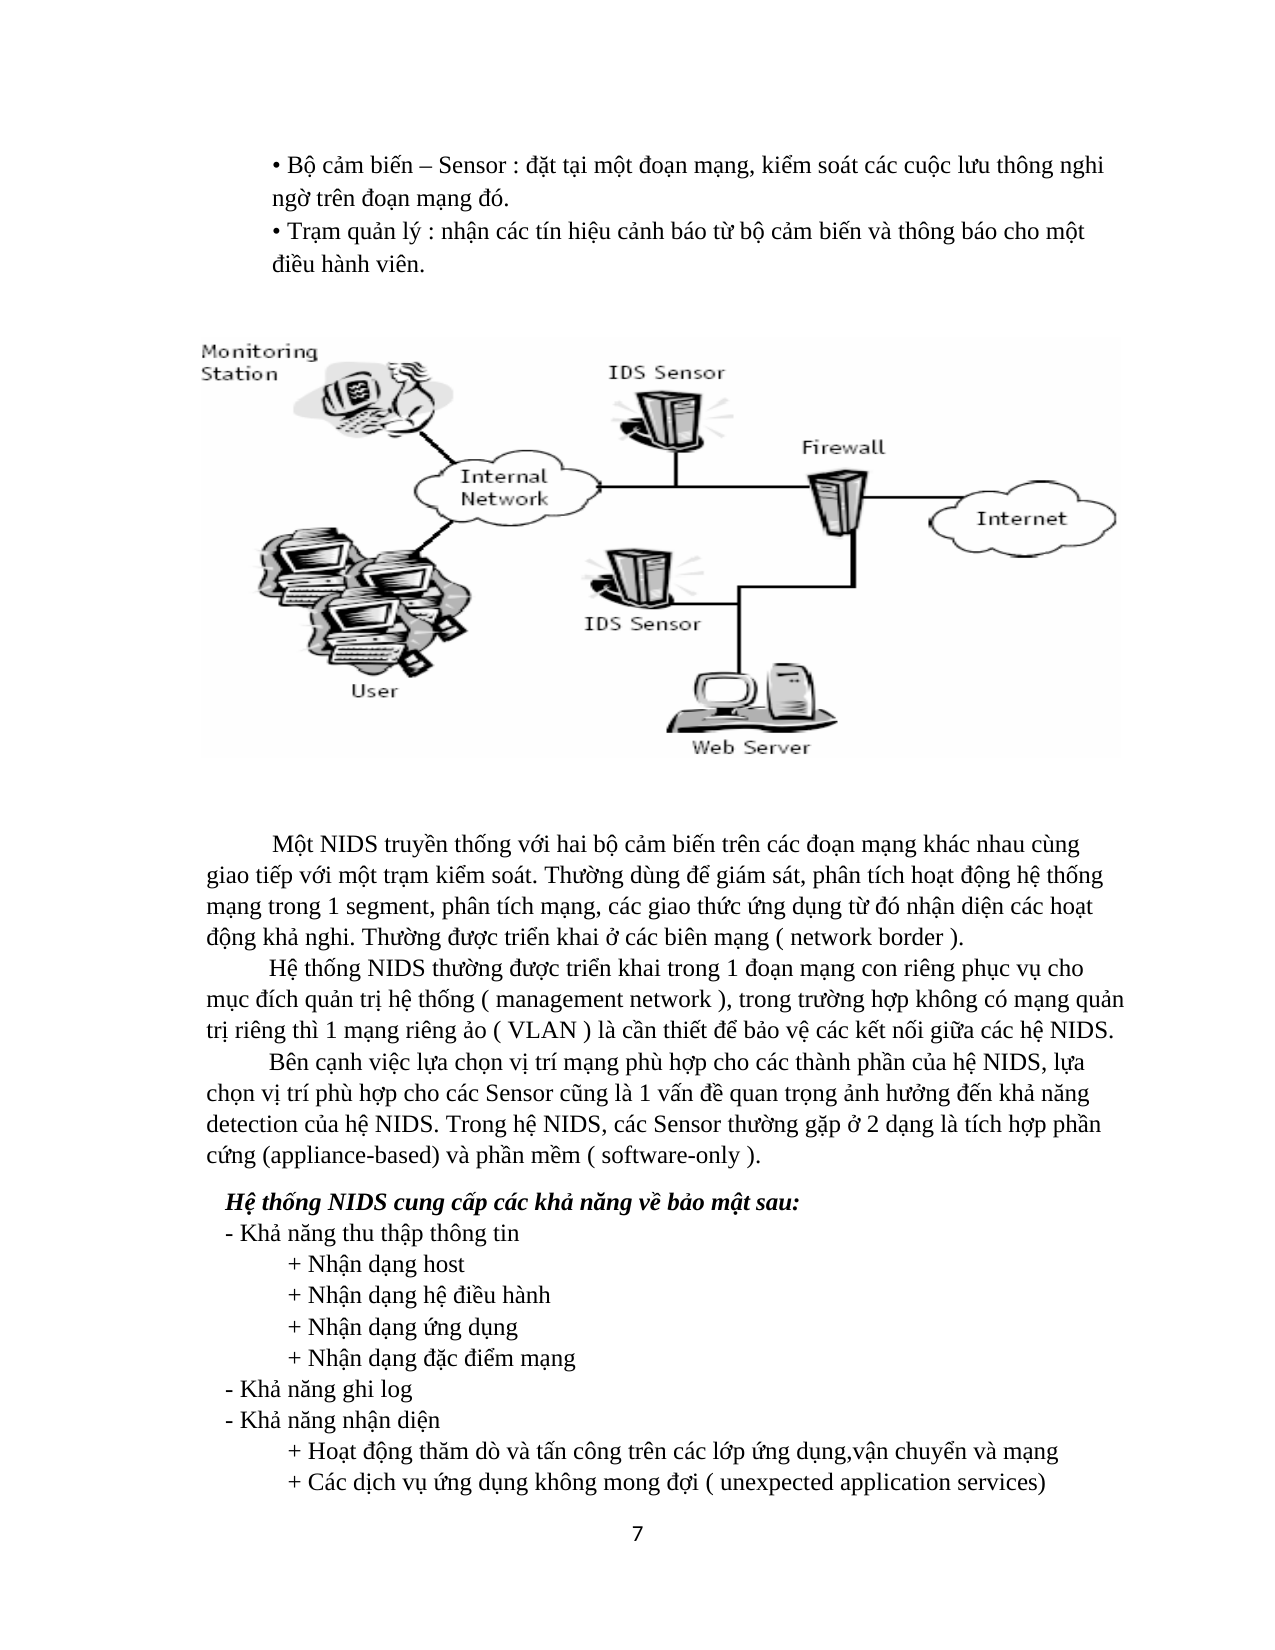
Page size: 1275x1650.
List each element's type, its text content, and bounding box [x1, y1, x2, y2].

list • Trạm quản lý : nhận các tín hiệu cảnh báo từ bộ cảm biến và thông báo cho một điều hành viên. [272, 216, 1125, 278]
list • Bộ cảm biến – Sensor : đặt tại một đoạn mạng, kiểm soát các cuộc lưu thông nghi ngờ trên đoạn mạng đó. [272, 150, 1125, 212]
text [225, 1187, 1125, 1496]
picture [201, 337, 1122, 758]
text Một NIDS truyền thống với hai bộ cảm biến trên các đoạn mạng khác nhau cùng giao tiếp với một trạm kiểm soát. Thường dùng để giám sát, phân tích hoạt động hệ thống mạng trong 1 segment, phân tích mạng, các giao thức ứng dụng từ đó nhận diện các hoạt động khả nghi. Thường được triển khai ở các biên mạng ( network border ). Hệ thống NIDS thường được triển khai trong 1 đoạn mạng con riêng phục vụ cho mục đích quản trị hệ thống ( management network ), trong trường hợp không có mạng quản trị riêng thì 1 mạng riêng ảo ( VLAN ) là cần thiết để bảo vệ các kết nối giữa các hệ NIDS. Bên cạnh việc lựa chọn vị trí mạng phù hợp cho các thành phần của hệ NIDS, lựa chọn vị trí phù hợp cho các Sensor cũng là 1 vấn đề quan trọng ảnh hưởng đến khả năng detection của hệ NIDS. Trong hệ NIDS, các Sensor thường gặp ở 2 dạng là tích hợp phần cứng (appliance-based) và phần mềm ( software-only ). [206, 829, 1125, 1168]
